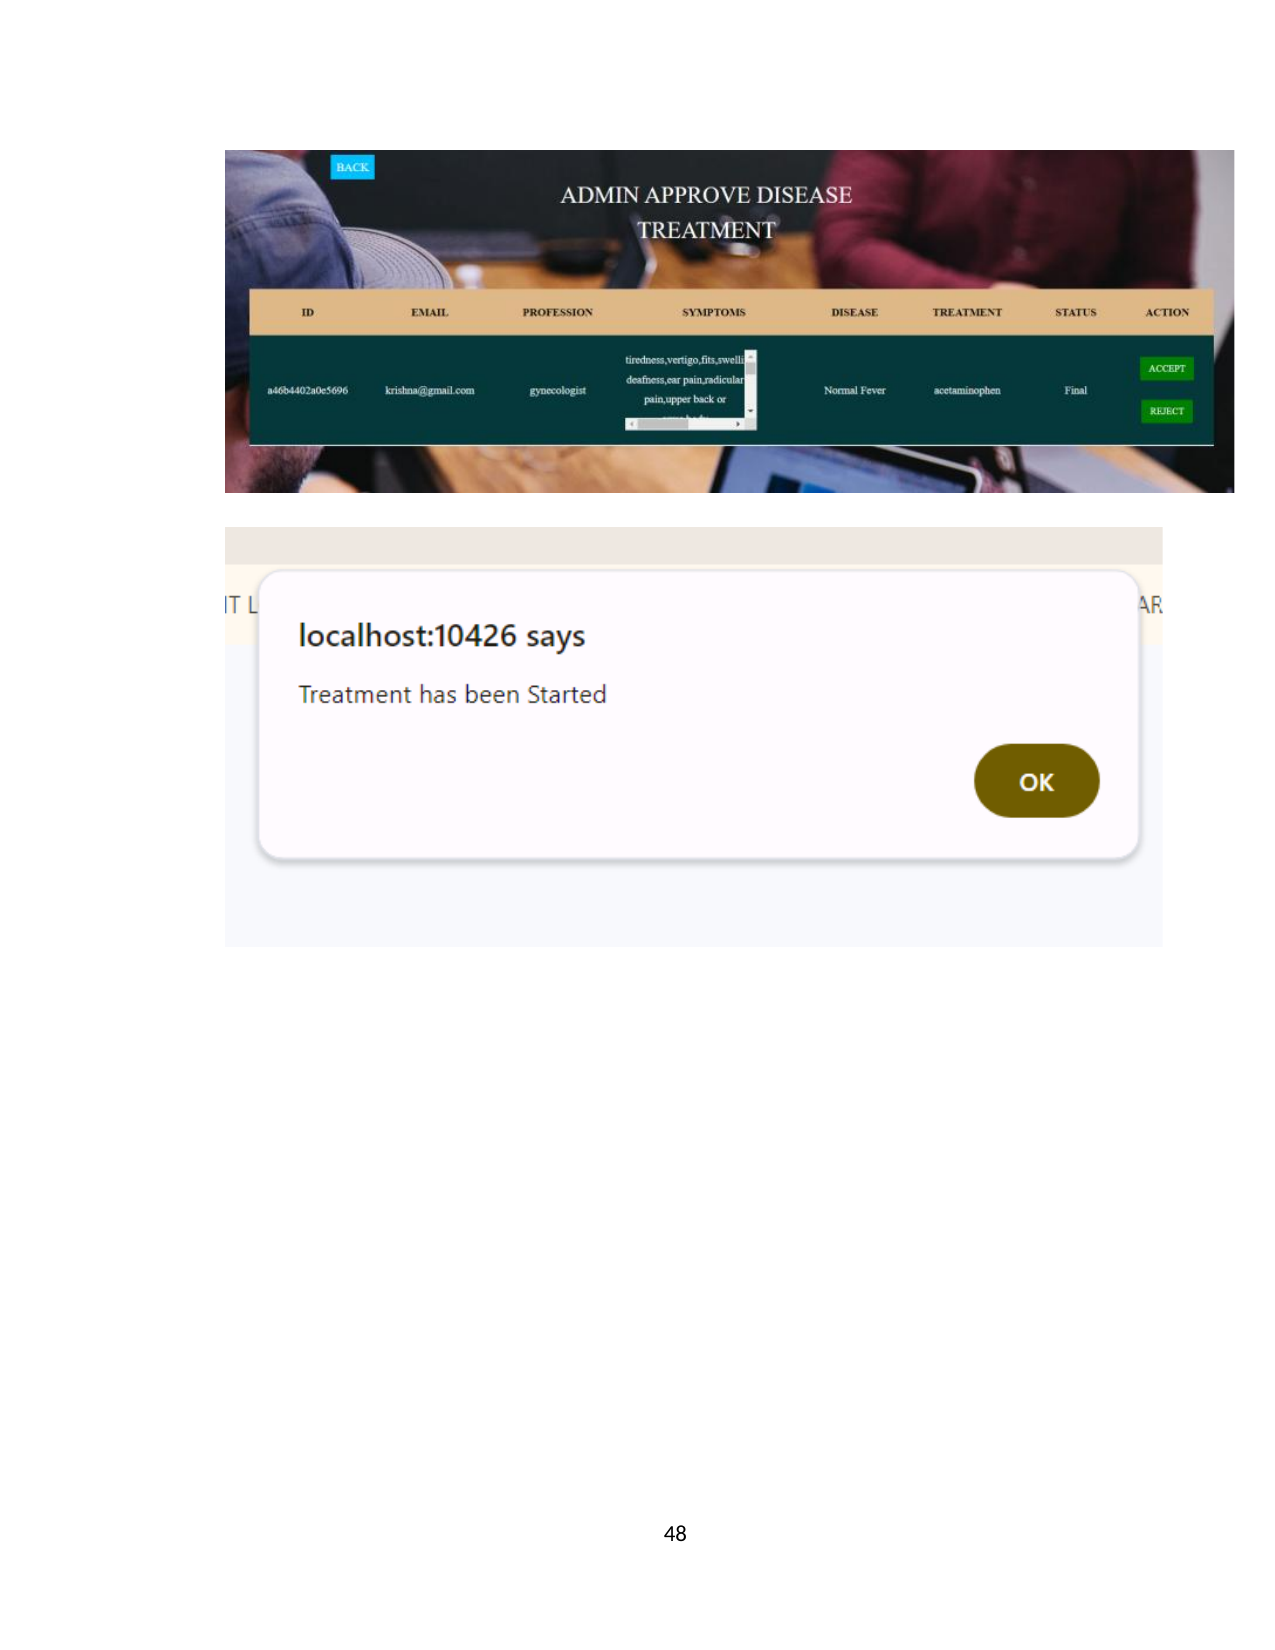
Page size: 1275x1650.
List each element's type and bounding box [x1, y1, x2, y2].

picture [225, 150, 1235, 493]
picture [225, 527, 1163, 947]
